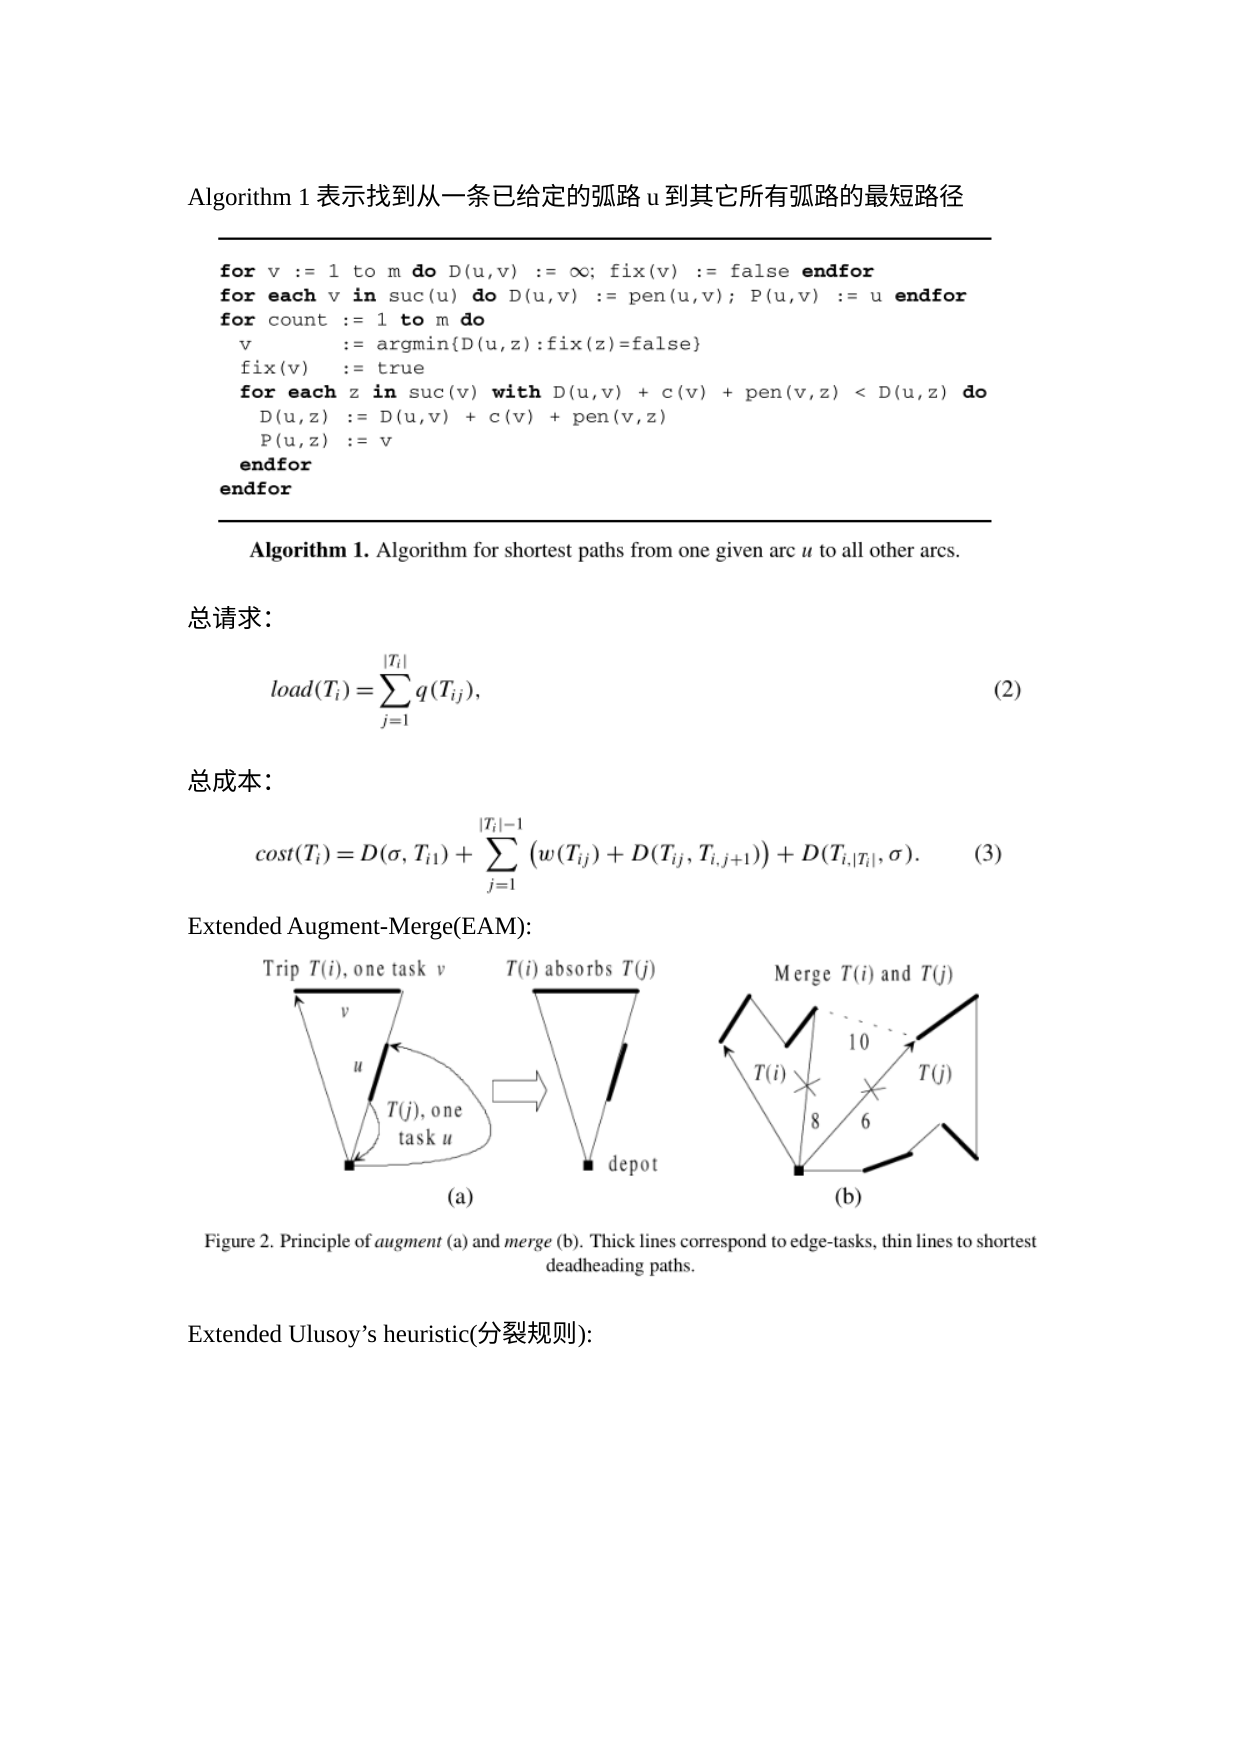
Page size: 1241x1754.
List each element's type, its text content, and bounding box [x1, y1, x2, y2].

text Extended Augment-Merge(EAM): [187, 909, 1053, 942]
picture [191, 942, 1049, 1285]
text Algorithm 1 表示找到从一条已给定的弧路u到其它所有弧路的最短路径 [187, 162, 1053, 227]
picture [210, 649, 1030, 736]
text 总成本： [187, 747, 1053, 812]
text 总请求： [187, 584, 1053, 649]
text Extended Ulusoy’s heuristic(分裂规则): [187, 1299, 1053, 1364]
picture [228, 812, 1013, 904]
picture [187, 227, 1053, 577]
